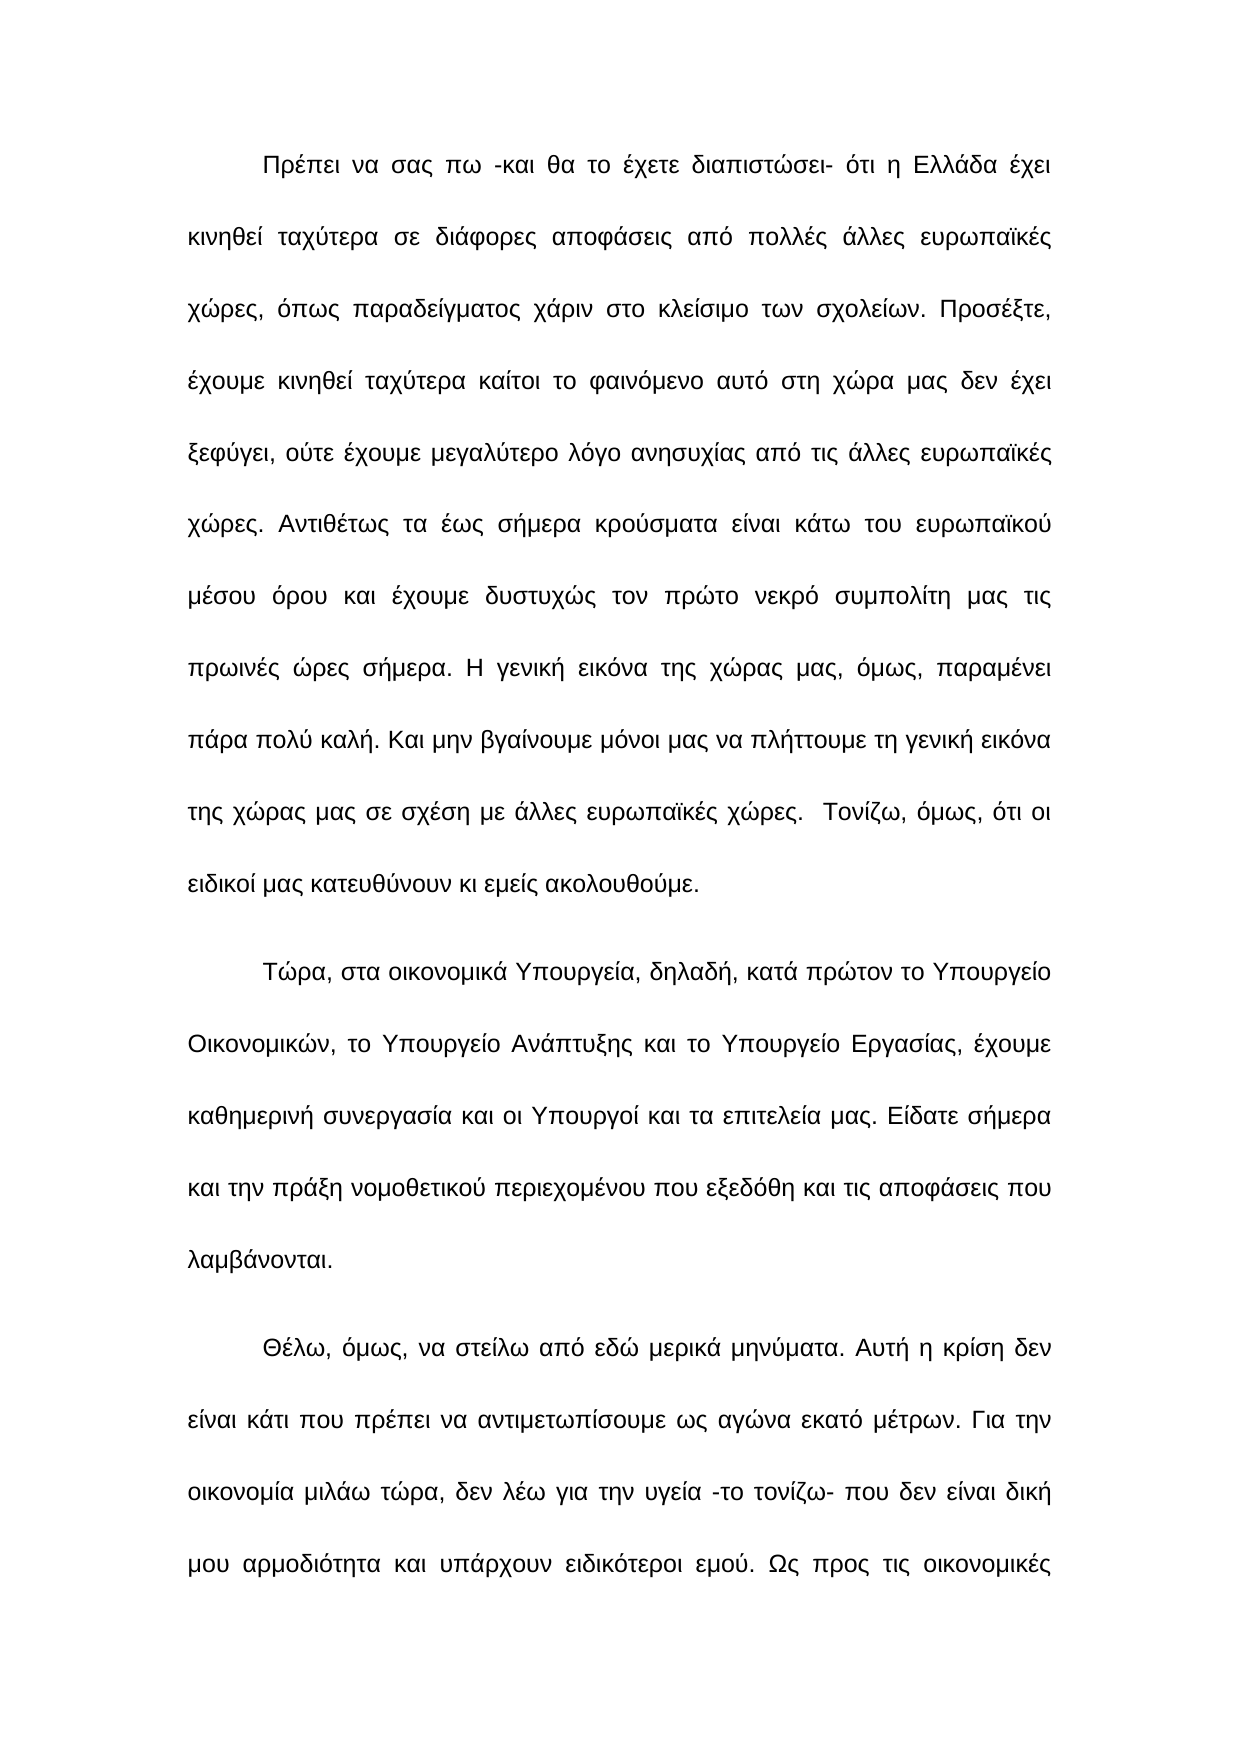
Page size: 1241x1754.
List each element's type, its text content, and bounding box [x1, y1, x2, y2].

text Πρέπει να σας πω -και θα το έχετε διαπιστώσει- ότι η Ελλάδα έχει κινηθεί ταχύτερα σε διάφορες αποφάσεις από πολλές άλλες ευρωπαϊκές χώρες, όπως παραδείγματος χάριν στο κλείσιμο των σχολείων. Προσέξτε, έχουμε κινηθεί ταχύτερα καίτοι το φαινόμενο αυτό στη χώρα μας δεν έχει ξεφύγει, ούτε έχουμε μεγαλύτερο λόγο ανησυχίας από τις άλλες ευρωπαϊκές χώρες. Αντιθέτως τα έως σήμερα κρούσματα είναι κάτω του ευρωπαϊκού μέσου όρου και έχουμε δυστυχώς τον πρώτο νεκρό συμπολίτη μας τις πρωινές ώρες σήμερα. Η γενική εικόνα της χώρας μας, όμως, παραμένει πάρα πολύ καλή. Και μην βγαίνουμε μόνοι μας να πλήττουμε τη γενική εικόνα της χώρας μας σε σχέση με άλλες ευρωπαϊκές χώρες. Τονίζω, όμως, ότι οι ειδικοί μας κατευθύνουν κι εμείς ακολουθούμε. [187, 150, 1053, 897]
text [187, 1333, 1053, 1578]
text Τώρα, στα οικονομικά Υπουργεία, δηλαδή, κατά πρώτον το Υπουργείο Οικονομικών, το Υπουργείο Ανάπτυξης και το Υπουργείο Εργασίας, έχουμε καθημερινή συνεργασία και οι Υπουργοί και τα επιτελεία μας. Είδατε σήμερα και την πράξη νομοθετικού περιεχομένου που εξεδόθη και τις αποφάσεις που λαμβάνονται. [187, 957, 1053, 1273]
